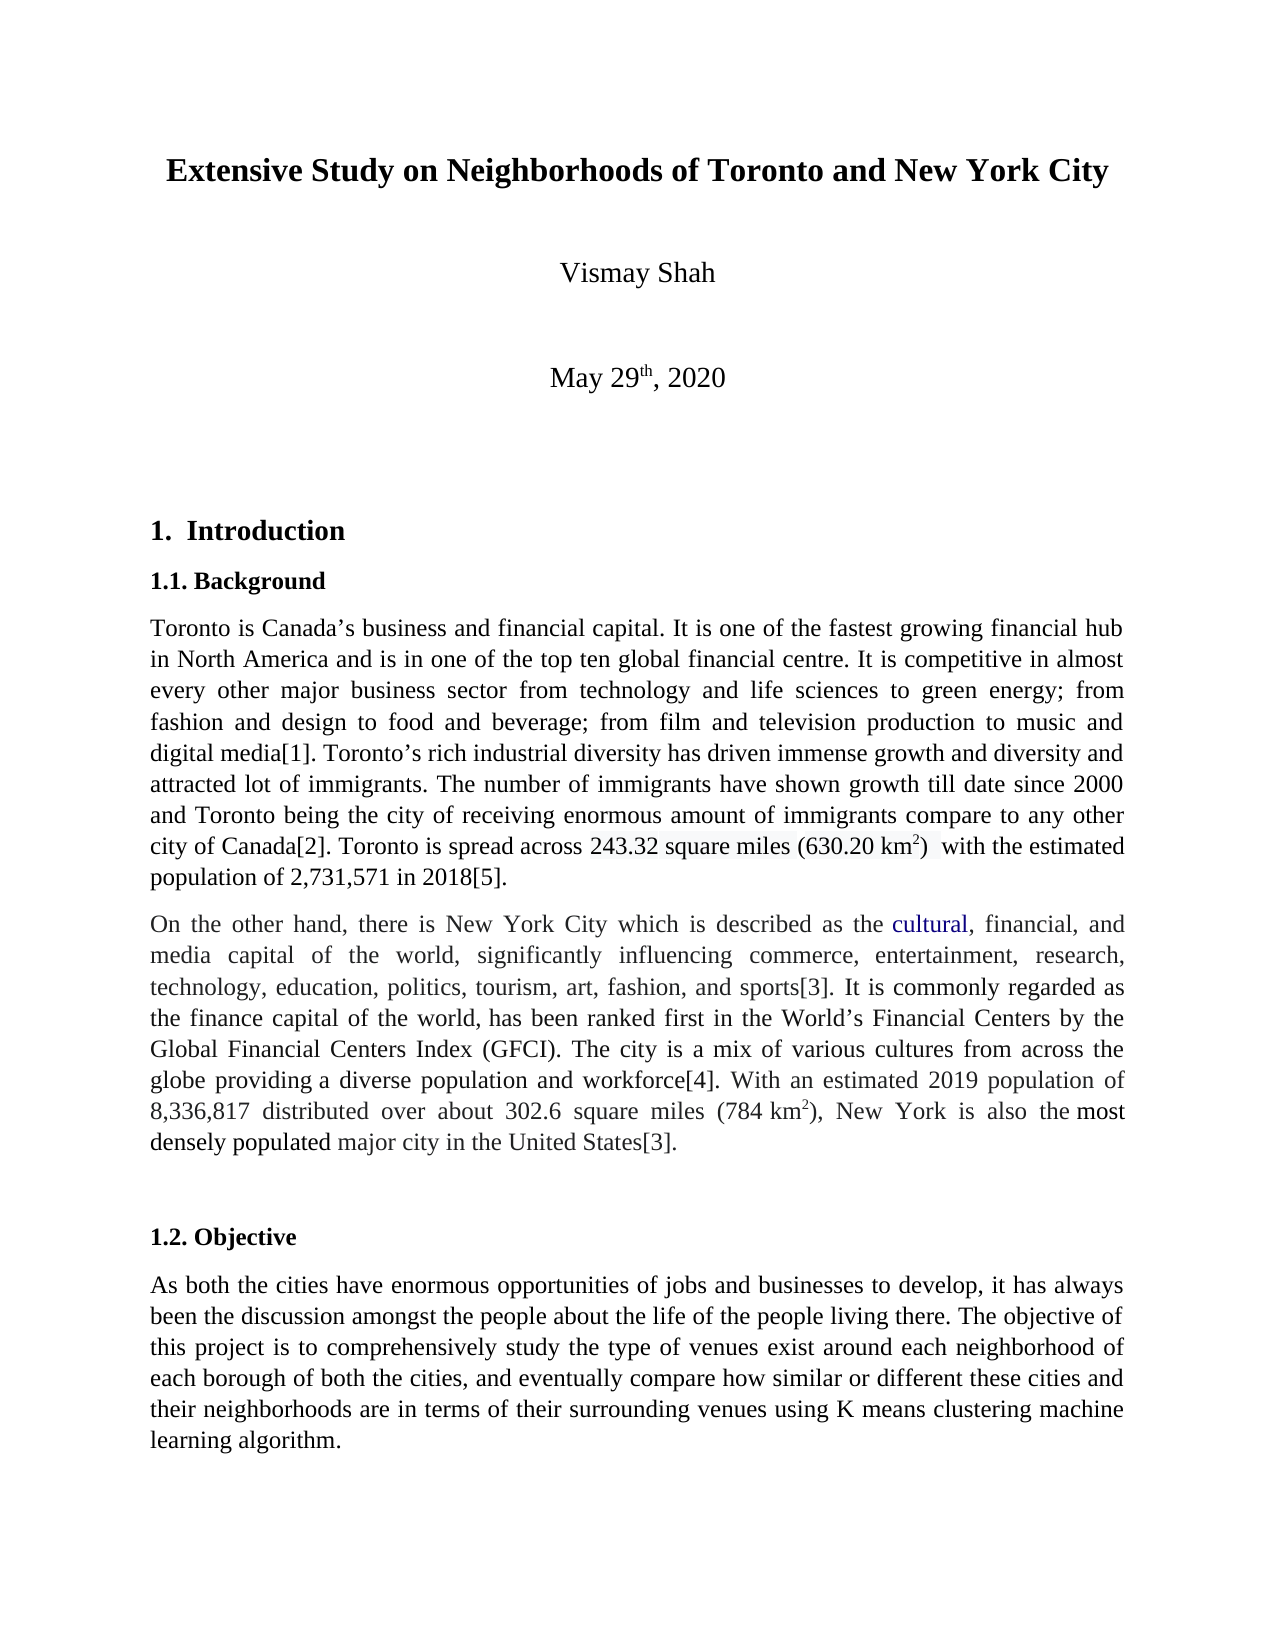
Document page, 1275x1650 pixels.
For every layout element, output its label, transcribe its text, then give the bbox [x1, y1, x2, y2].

text 1.1. Background [150, 566, 1125, 594]
text 1. Introduction [150, 513, 1125, 547]
text Extensive Study on Neighborhoods of Toronto and New York City [150, 150, 1125, 188]
text On the other hand, there is New York City which is described as the cultural, financial, and media capital of the world, significantly influencing commerce, entertainment, research, technology, education, politics, tourism, art, fashion, and sports[3]. It is commonly regarded as the finance capital of the world, has been ranked first in the World’s Financial Centers by the Global Financial Centers Index (GFCI). The city is a mix of various cultures from across the globe providing a diverse population and workforce[4]. With an estimated 2019 population of 8,336,817 distributed over about 302.6 square miles (784 km2), New York is also the most densely populated major city in the United States[3]. [150, 1062, 1125, 1156]
text 1.2. Objective [150, 1222, 1125, 1251]
text Toronto is Canada’s business and financial capital. It is one of the fastest growing financial hub in North America and is in one of the top ten global financial centre. It is competitive in almost every other major business sector from technology and life sciences to green energy; from fashion and design to food and beverage; from film and television production to music and digital media[1]. Toronto’s rich industrial diversity has driven immense growth and diversity and attracted lot of immigrants. The number of immigrants have shown growth till date since 2000 and Toronto being the city of receiving enormous amount of immigrants compare to any other city of Canada[2]. Toronto is spread across 243.32 square miles (630.20 km2) with the estimated population of 2,731,571 in 2018[5]. [150, 828, 1125, 891]
text May 29th, 2020 [150, 361, 1125, 394]
text Vismay Shah [150, 255, 1125, 288]
text Toronto is Canada’s business and financial capital. It is one of the fastest growing financial hub in North America and is in one of the top ten global financial centre. It is competitive in almost every other major business sector from technology and life sciences to green energy; from fashion and design to food and beverage; from film and television production to music and digital media[1]. Toronto’s rich industrial diversity has driven immense growth and diversity and attracted lot of immigrants. The number of immigrants have shown growth till date since 2000 and Toronto being the city of receiving enormous amount of immigrants compare to any other city of Canada[2]. Toronto is spread across 243.32 square miles (630.20 km2) with the estimated population of 2,731,571 in 2018[5]. [150, 613, 1125, 707]
text As both the cities have enormous opportunities of jobs and businesses to develop, it has always been the discussion amongst the people about the life of the people living there. The objective of this project is to comprehensively study the type of venues exist around each neighborhood of each borough of both the cities, and eventually compare how similar or different these cities and their neighborhoods are in terms of their surrounding venues using K means clustering machine learning algorithm. [150, 1270, 1125, 1454]
